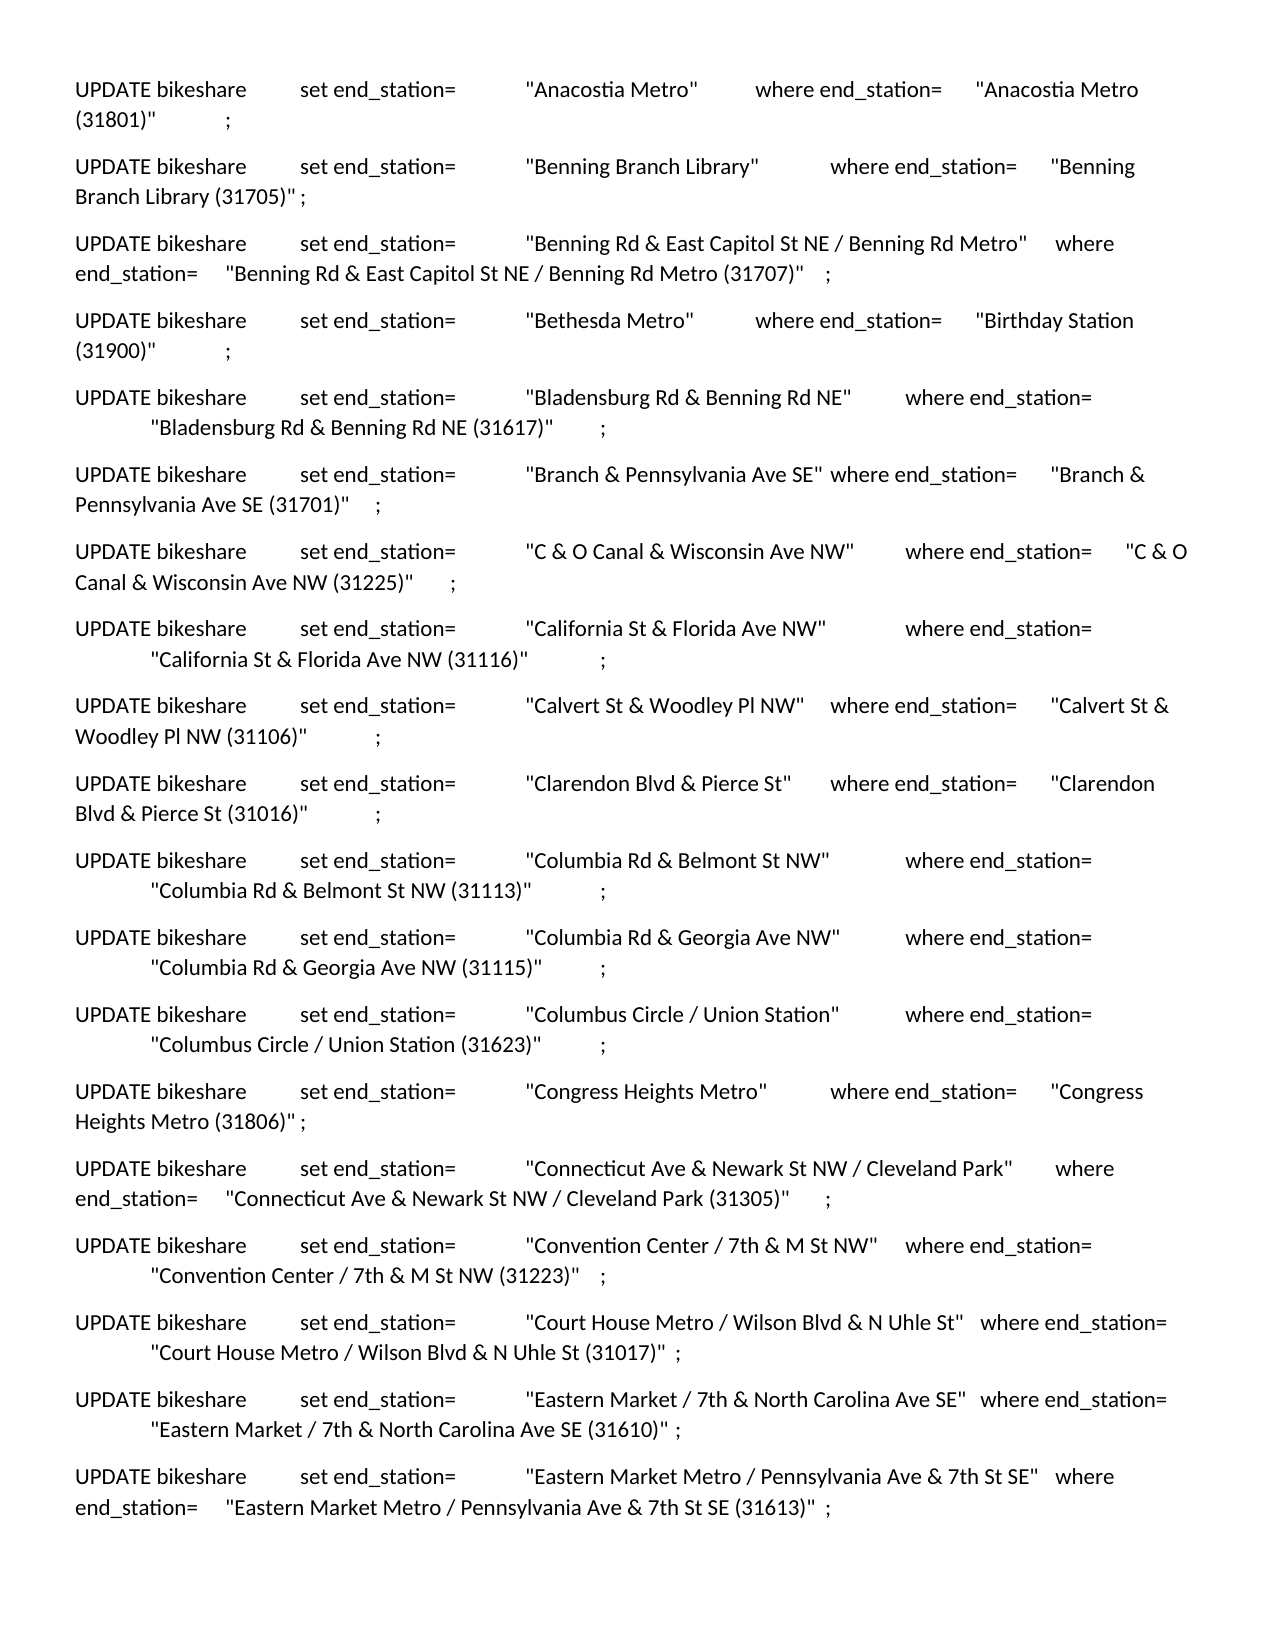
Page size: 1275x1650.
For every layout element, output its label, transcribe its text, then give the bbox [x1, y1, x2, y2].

text UPDATE bikeshare set end_station= "Bladensburg Rd & Benning Rd NE" where end_station= "Bladensburg Rd & Benning Rd NE (31617)" ; [75, 383, 1200, 442]
text UPDATE bikeshare set end_station= "Anacostia Metro" where end_station= "Anacostia Metro (31801)" ; [75, 75, 1200, 133]
text UPDATE bikeshare set end_station= "Calvert St & Woodley Pl NW" where end_station= "Calvert St & Woodley Pl NW (31106)" ; [75, 692, 1200, 750]
text UPDATE bikeshare set end_station= "Columbia Rd & Belmont St NW" where end_station= "Columbia Rd & Belmont St NW (31113)" ; [75, 846, 1200, 904]
text UPDATE bikeshare set end_station= "California St & Florida Ave NW" where end_station= "California St & Florida Ave NW (31116)" ; [75, 614, 1200, 673]
text UPDATE bikeshare set end_station= "Connecticut Ave & Newark St NW / Cleveland Park" where end_station= "Connecticut Ave & Newark St NW / Cleveland Park (31305)" ; [75, 1154, 1200, 1212]
text UPDATE bikeshare set end_station= "Benning Rd & East Capitol St NE / Benning Rd Metro" where end_station= "Benning Rd & East Capitol St NE / Benning Rd Metro (31707)" ; [75, 229, 1200, 287]
text UPDATE bikeshare set end_station= "Eastern Market Metro / Pennsylvania Ave & 7th St SE" where end_station= "Eastern Market Metro / Pennsylvania Ave & 7th St SE (31613)" ; [75, 1462, 1200, 1521]
text UPDATE bikeshare set end_station= "Clarendon Blvd & Pierce St" where end_station= "Clarendon Blvd & Pierce St (31016)" ; [75, 769, 1200, 827]
text UPDATE bikeshare set end_station= "Branch & Pennsylvania Ave SE" where end_station= "Branch & Pennsylvania Ave SE (31701)" ; [75, 460, 1200, 519]
text UPDATE bikeshare set end_station= "Congress Heights Metro" where end_station= "Congress Heights Metro (31806)" ; [75, 1077, 1200, 1135]
text UPDATE bikeshare set end_station= "Court House Metro / Wilson Blvd & N Uhle St" where end_station= "Court House Metro / Wilson Blvd & N Uhle St (31017)" ; [75, 1308, 1200, 1367]
text UPDATE bikeshare set end_station= "Convention Center / 7th & M St NW" where end_station= "Convention Center / 7th & M St NW (31223)" ; [75, 1231, 1200, 1289]
text UPDATE bikeshare set end_station= "Bethesda Metro" where end_station= "Birthday Station (31900)" ; [75, 306, 1200, 364]
text UPDATE bikeshare set end_station= "Benning Branch Library" where end_station= "Benning Branch Library (31705)" ; [75, 152, 1200, 210]
text UPDATE bikeshare set end_station= "Columbia Rd & Georgia Ave NW" where end_station= "Columbia Rd & Georgia Ave NW (31115)" ; [75, 923, 1200, 981]
text UPDATE bikeshare set end_station= "Columbus Circle / Union Station" where end_station= "Columbus Circle / Union Station (31623)" ; [75, 1000, 1200, 1058]
text UPDATE bikeshare set end_station= "Eastern Market / 7th & North Carolina Ave SE" where end_station= "Eastern Market / 7th & North Carolina Ave SE (31610)" ; [75, 1385, 1200, 1444]
text UPDATE bikeshare set end_station= "C & O Canal & Wisconsin Ave NW" where end_station= "C & O Canal & Wisconsin Ave NW (31225)" ; [75, 537, 1200, 596]
